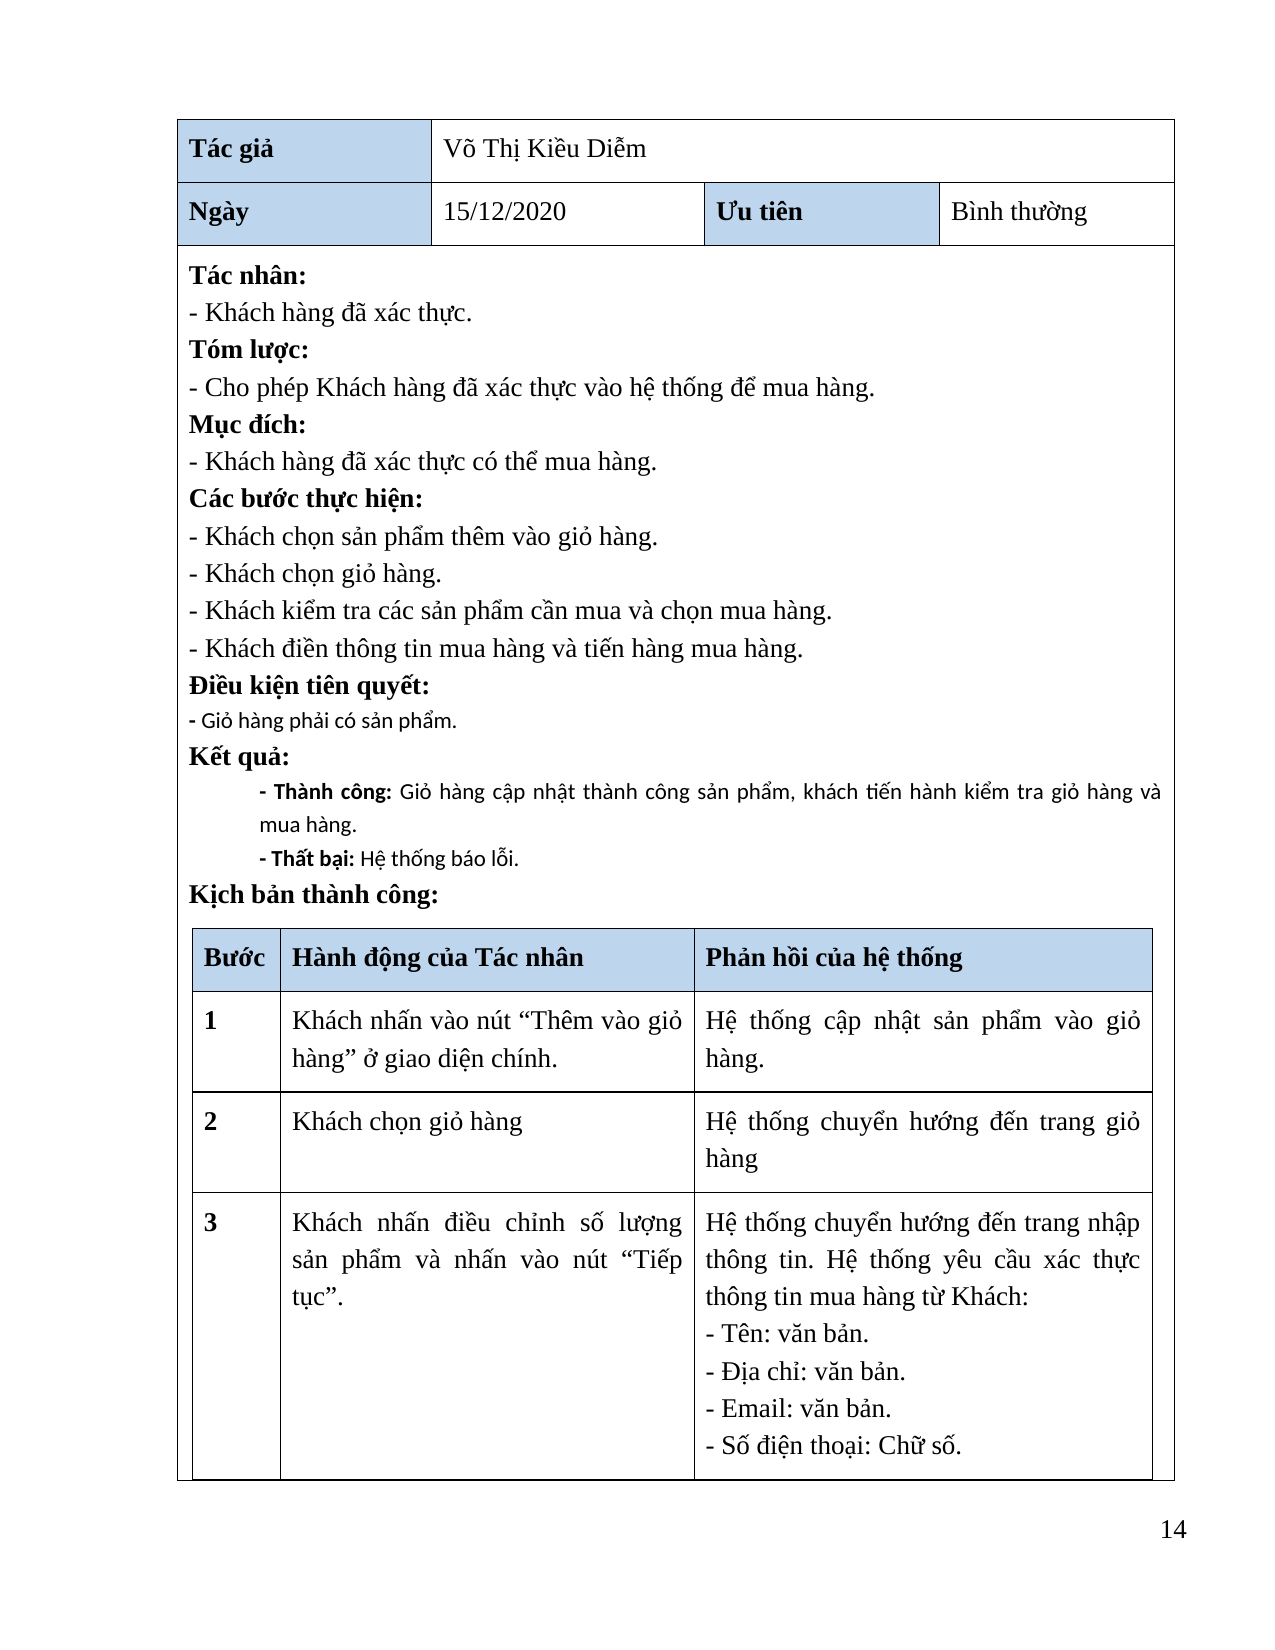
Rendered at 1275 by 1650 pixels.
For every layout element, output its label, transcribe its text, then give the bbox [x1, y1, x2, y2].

table_cell Bình thường [940, 183, 1174, 245]
table_cell Ngày [178, 183, 431, 245]
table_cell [178, 246, 1174, 1480]
table_cell Võ Thị Kiều Diễm [432, 120, 1174, 182]
table_cell Tác giả [178, 120, 431, 182]
table_cell 15/12/2020 [432, 183, 704, 245]
table_cell Ưu tiên [705, 183, 939, 245]
